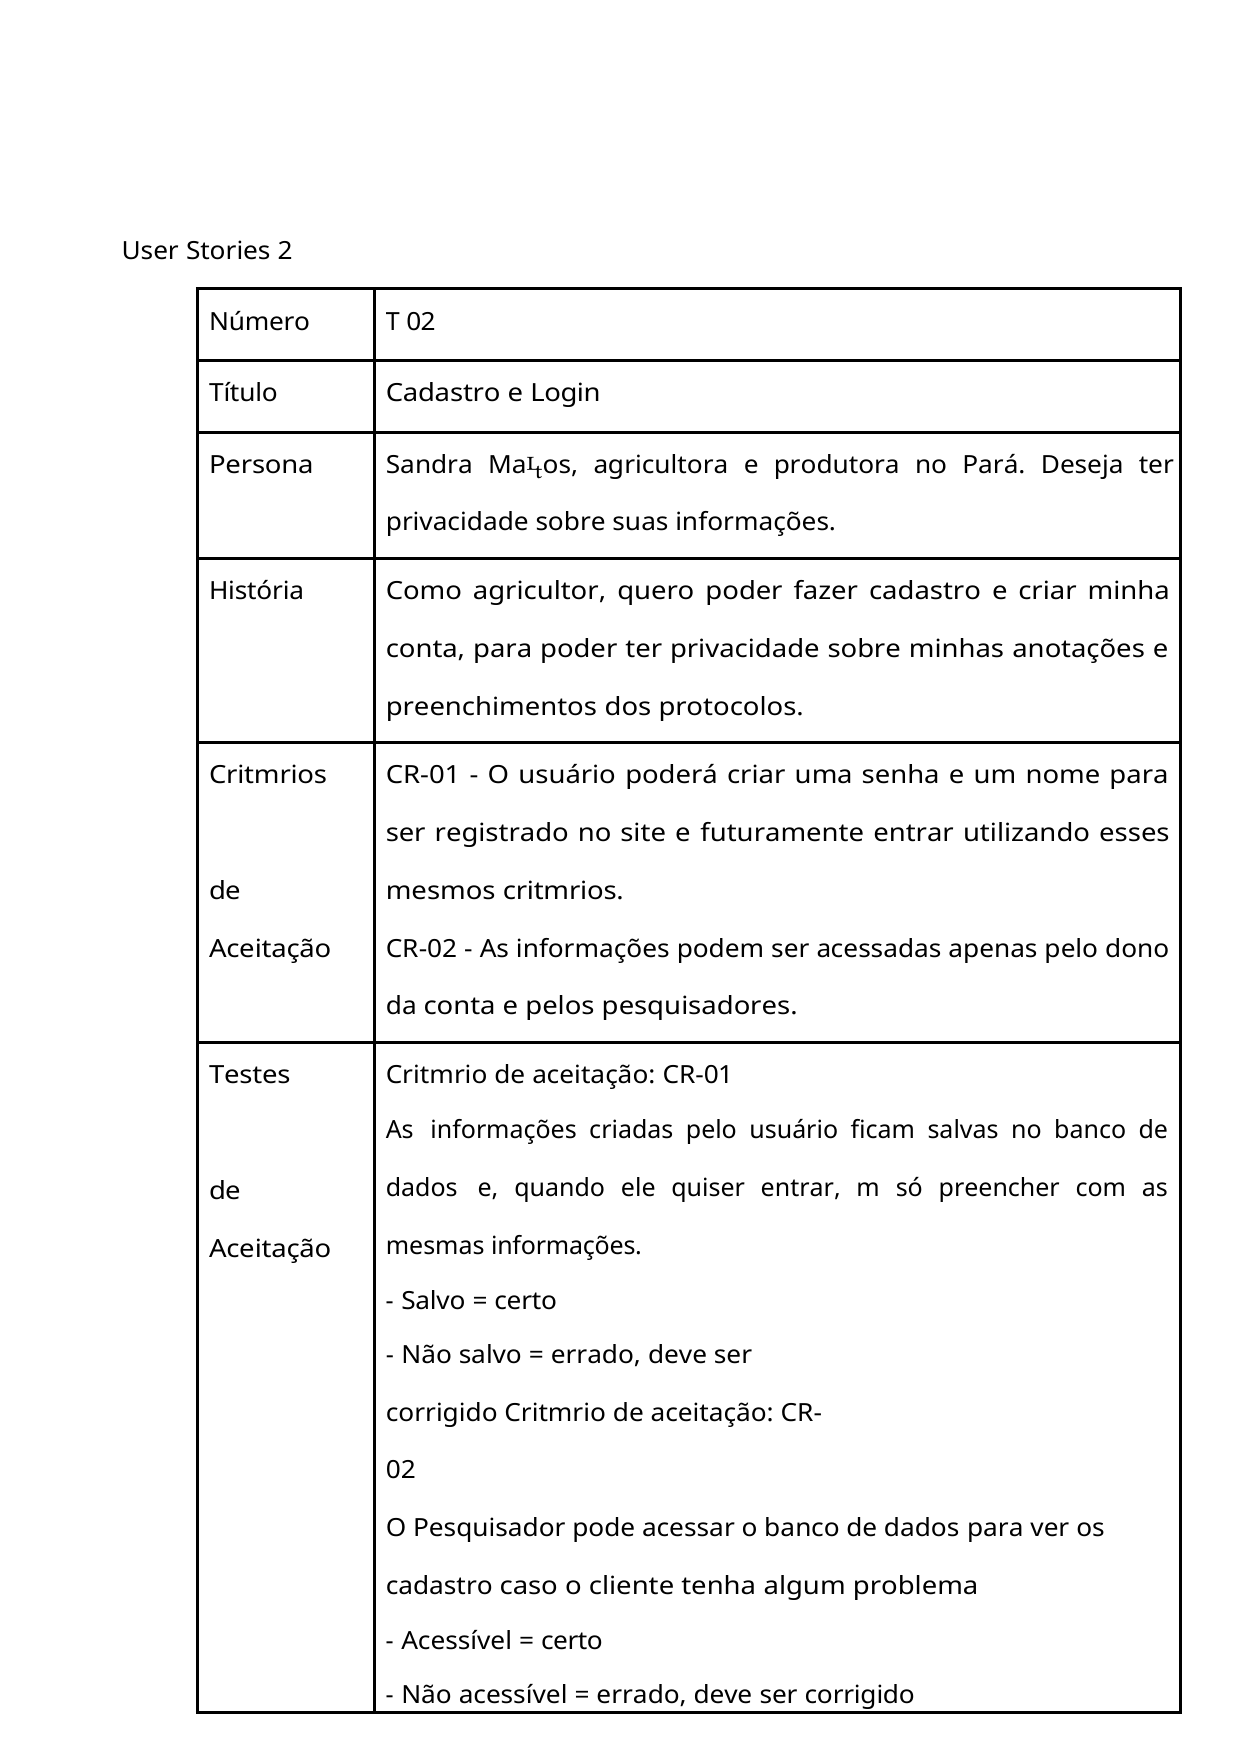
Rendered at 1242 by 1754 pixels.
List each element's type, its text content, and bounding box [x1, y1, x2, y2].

table_header T 02 [376, 290, 1179, 359]
table_cell Sandra Maos, agricultora e produtora no Pará. Deseja ter privacidade sobre suas informações. [376, 434, 1179, 557]
table_cell Critmrio de aceitação: CR-01 As informações criadas pelo usuário ﬁcam salvas no banco de dados e, quando ele quiser entrar, m só preencher com as mesmas informações. Salvo = certo Não salvo = errado, deve ser corrigido Critmrio de aceitação: CR-02 O Pesquisador pode acessar o banco de dados para ver os cadastro caso o cliente tenha algum problema Acessível = certo Não acessível = errado, deve ser corrigido [376, 1044, 1179, 1711]
table_header Número [199, 290, 373, 359]
table_cell CR-01 - O usuário poderá criar uma senha e um nome para ser registrado no site e futuramente entrar utilizando esses mesmos critmrios. CR-02 - As informações podem ser acessadas apenas pelo dono da conta e pelos pesquisadores. [376, 744, 1179, 1041]
table_cell História [199, 560, 373, 741]
text User Stories 2 [121, 233, 1225, 267]
table_cell Como agricultor, quero poder fazer cadastro e criar minha conta, para poder ter privacidade sobre minhas anotações e preenchimentos dos protocolos. [376, 560, 1179, 741]
table_cell Testes de Aceitação [199, 1044, 373, 1711]
table_cell Persona [199, 434, 373, 557]
table_cell Cadastro e Login [376, 362, 1179, 431]
table_cell Título [199, 362, 373, 431]
table_cell Critmrios de Aceitação [199, 744, 373, 1041]
